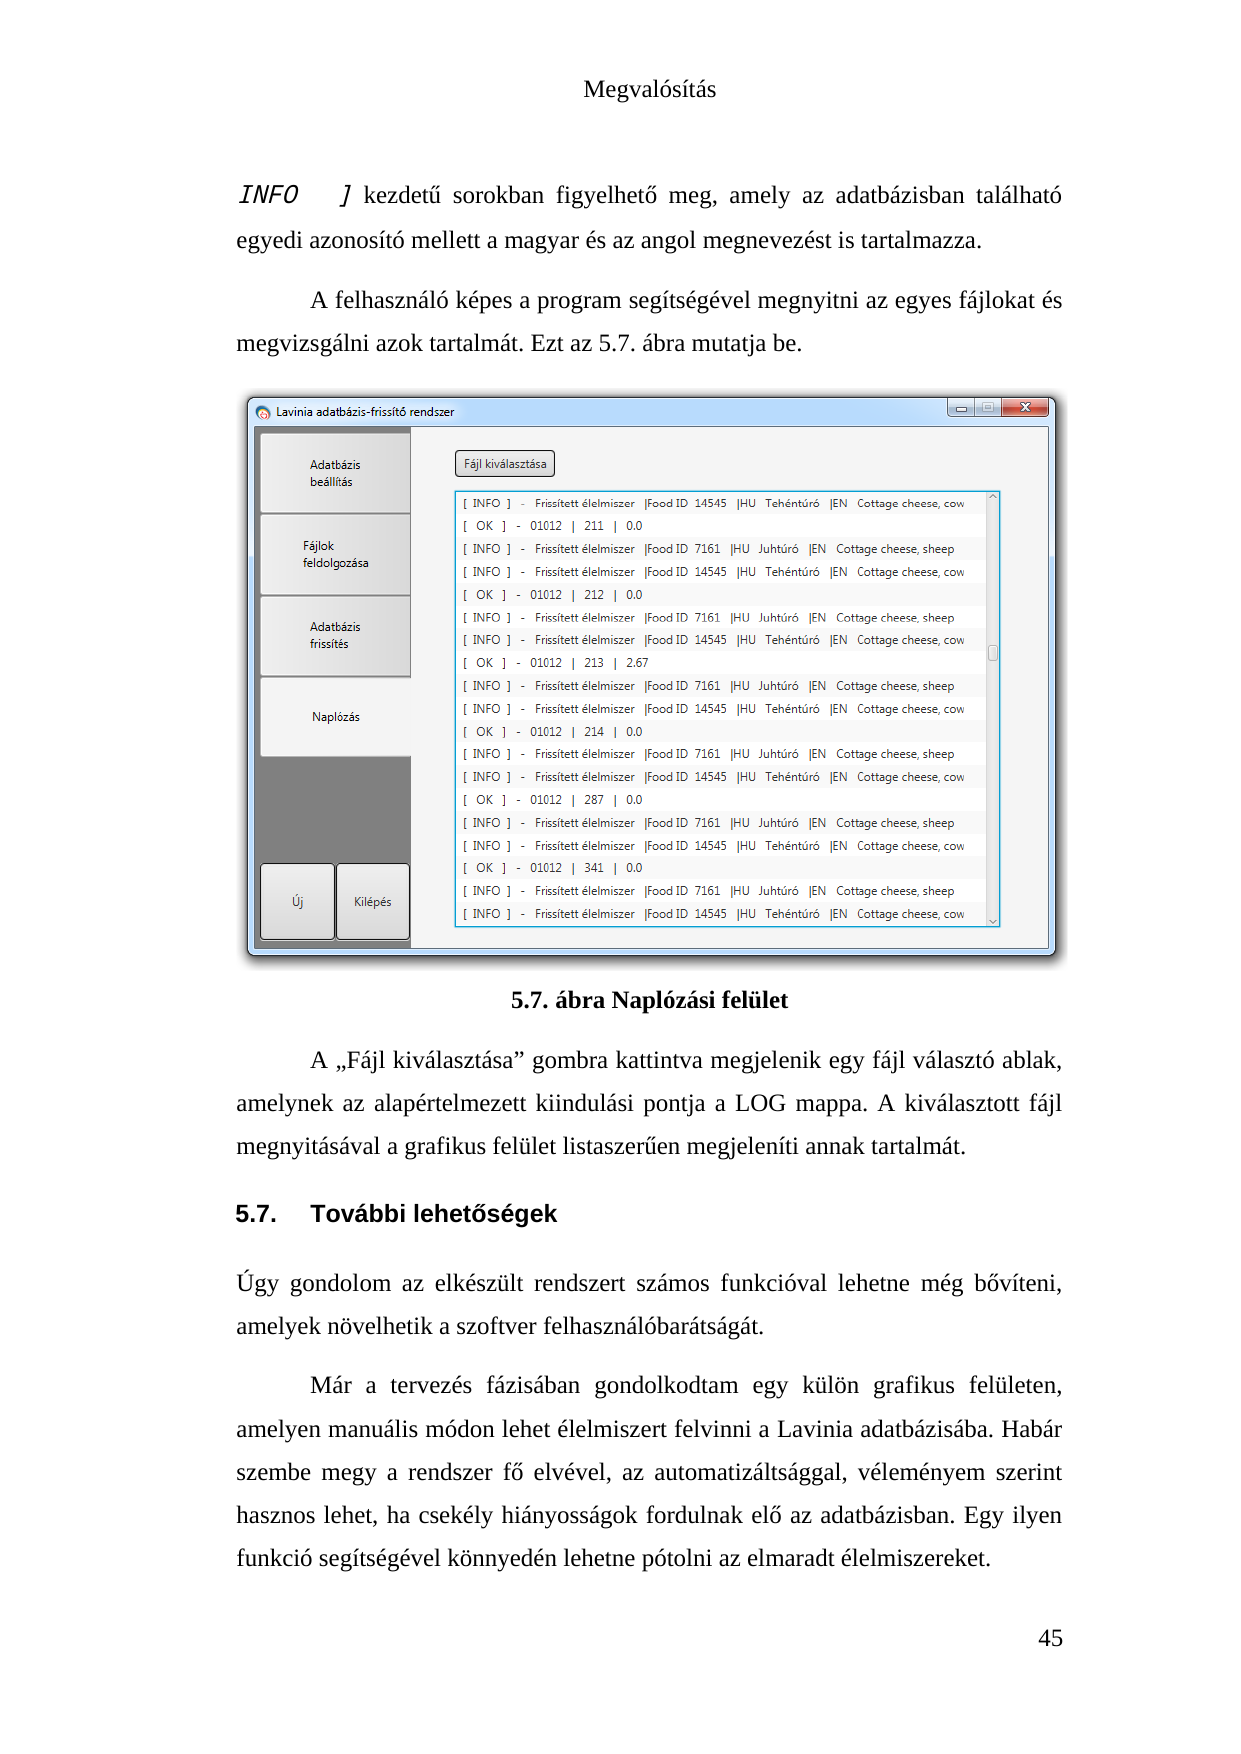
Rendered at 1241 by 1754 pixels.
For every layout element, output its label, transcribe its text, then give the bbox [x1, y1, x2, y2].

picture [236, 388, 1068, 971]
text A felhasználó képes a program segítségével megnyitni az egyes fájlokat és megvizsgálni azok tartalmát. Ezt az 5.7. ábra mutatja be. [236, 285, 1063, 357]
subtitle További lehetőségek [235, 1199, 1063, 1228]
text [236, 177, 1063, 254]
text Már a tervezés fázisában gondolkodtam egy külön grafikus felületen, amelyen manuális módon lehet élelmiszert felvinni a Lavinia adatbázisába. Habár szembe megy a rendszer fő elvével, az automatizáltsággal, véleményem szerint hasznos lehet, ha csekély hiányosságok fordulnak elő az adatbázisban. Egy ilyen funkció segítségével könnyedén lehetne pótolni az elmaradt élelmiszereket. [236, 1371, 1063, 1572]
text Úgy gondolom az elkészült rendszert számos funkcióval lehetne még bővíteni, amelyek növelhetik a szoftver felhasználóbarátságát. [236, 1268, 1063, 1339]
text A „Fájl kiválasztása” gombra kattintva megjelenik egy fájl választó ablak, amelynek az alapértelmezett kiindulási pontja a LOG mappa. A kiválasztott fájl megnyitásával a grafikus felület listaszerűen megjeleníti annak tartalmát. [236, 1045, 1063, 1160]
text 5.7. ábra Naplózási felület [236, 985, 1063, 1014]
